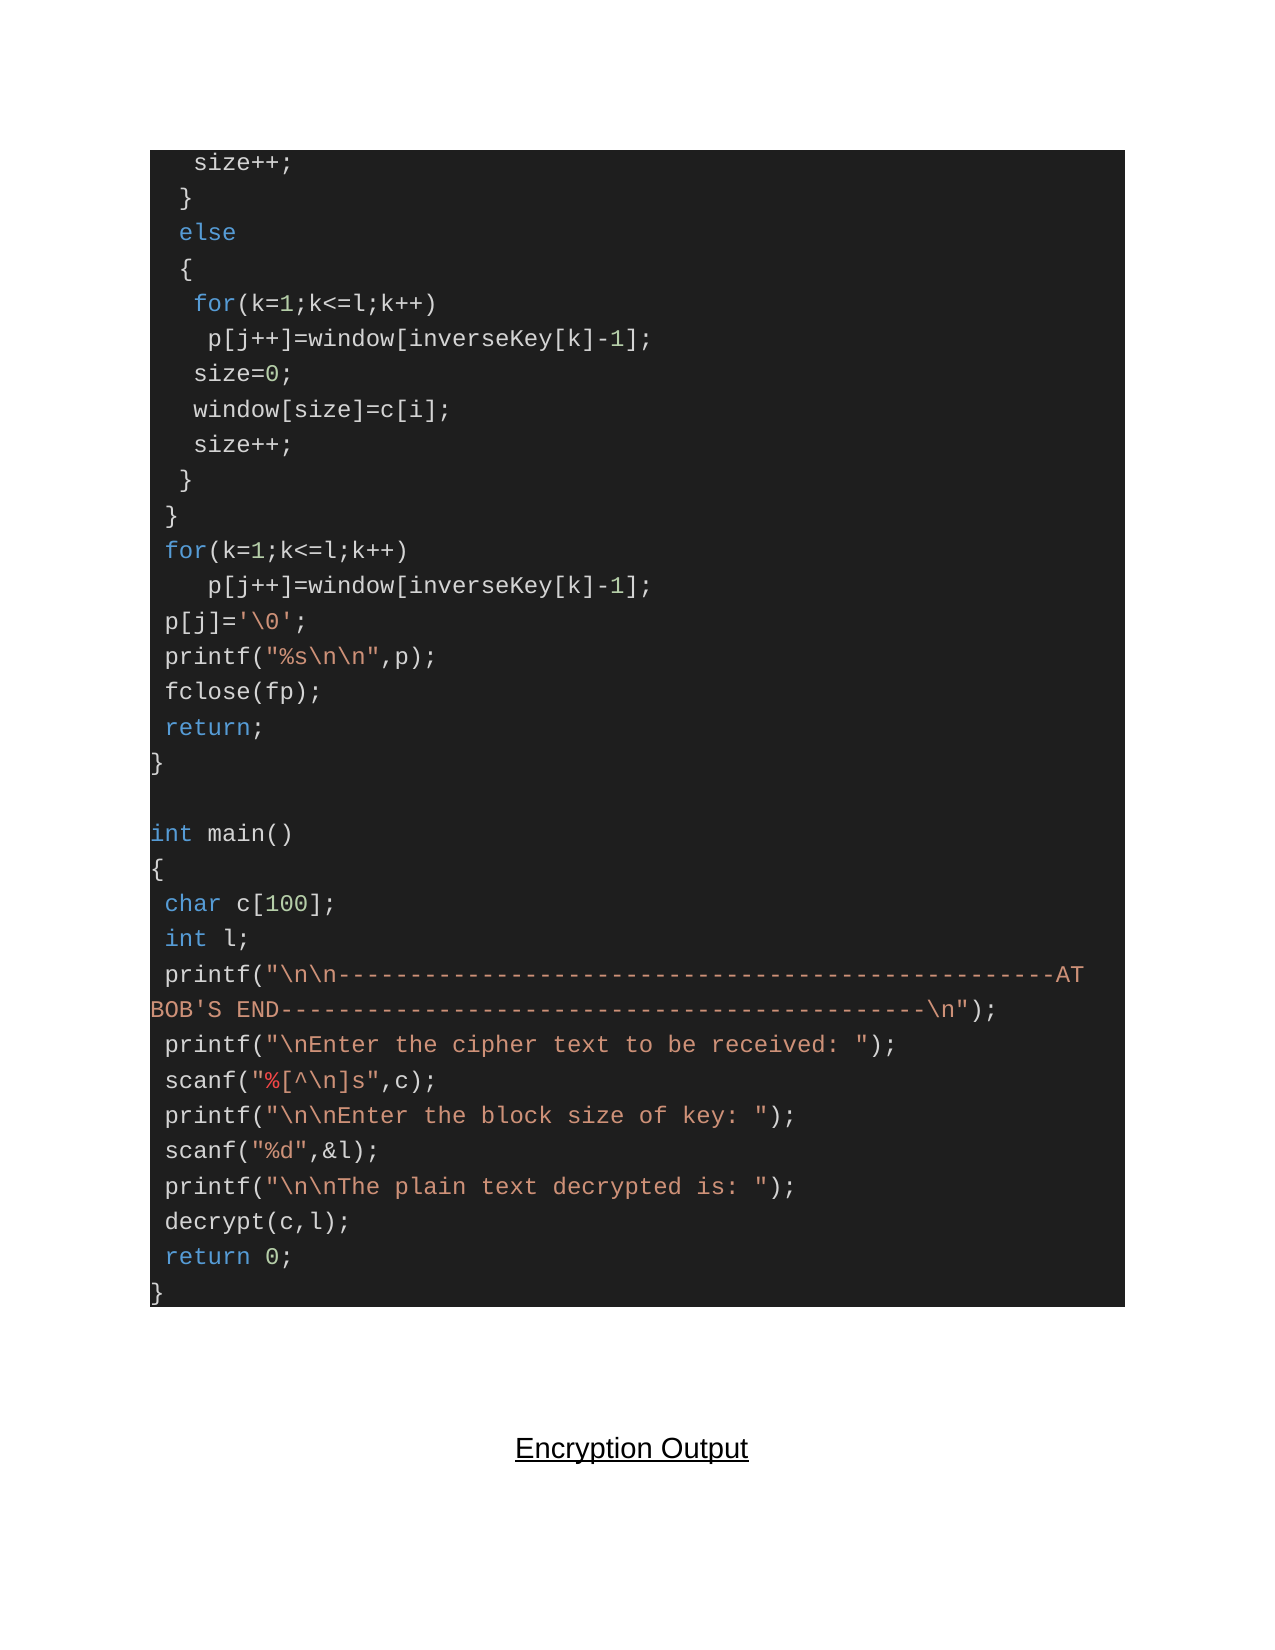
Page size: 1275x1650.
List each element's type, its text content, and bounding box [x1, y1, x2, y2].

text decrypt(c,l); [150, 1209, 1125, 1237]
text { [150, 856, 1125, 883]
text Encryption Output [150, 1431, 1125, 1464]
text p[j]='\0'; [150, 609, 1125, 636]
text printf("\nEnter the cipher text to be received: "); [150, 1033, 1125, 1060]
text int main() [150, 821, 1125, 848]
text return 0; [150, 1245, 1125, 1272]
text scanf("%d",&l); [150, 1139, 1125, 1166]
text size++; [150, 150, 1125, 177]
text p[j++]=window[inverseKey[k]-1]; [150, 574, 1125, 601]
text scanf("%[^\n]s",c); [150, 1068, 1125, 1095]
text size=0; [150, 362, 1125, 389]
text } [150, 468, 1125, 495]
text printf("%s\n\n",p); [150, 644, 1125, 672]
text return; [150, 715, 1125, 742]
text window[size]=c[i]; [150, 397, 1125, 424]
text for(k=1;k<=l;k++) [150, 538, 1125, 566]
text printf("\n\nThe plain text decrypted is: "); [150, 1174, 1125, 1201]
text } [150, 750, 1125, 777]
text size++; [150, 432, 1125, 460]
text int l; [150, 927, 1125, 954]
text printf("\n\n--------------------------------------------------AT BOB'S END---------------------------------------------\n"); [150, 962, 1125, 1025]
text printf("\n\nEnter the block size of key: "); [150, 1103, 1125, 1131]
text } [150, 1280, 1125, 1307]
text p[j++]=window[inverseKey[k]-1]; [150, 327, 1125, 354]
text } [150, 503, 1125, 530]
text { [150, 256, 1125, 283]
text } [150, 185, 1125, 212]
text else [150, 221, 1125, 248]
text for(k=1;k<=l;k++) [150, 291, 1125, 318]
text fclose(fp); [150, 680, 1125, 707]
text char c[100]; [150, 892, 1125, 919]
